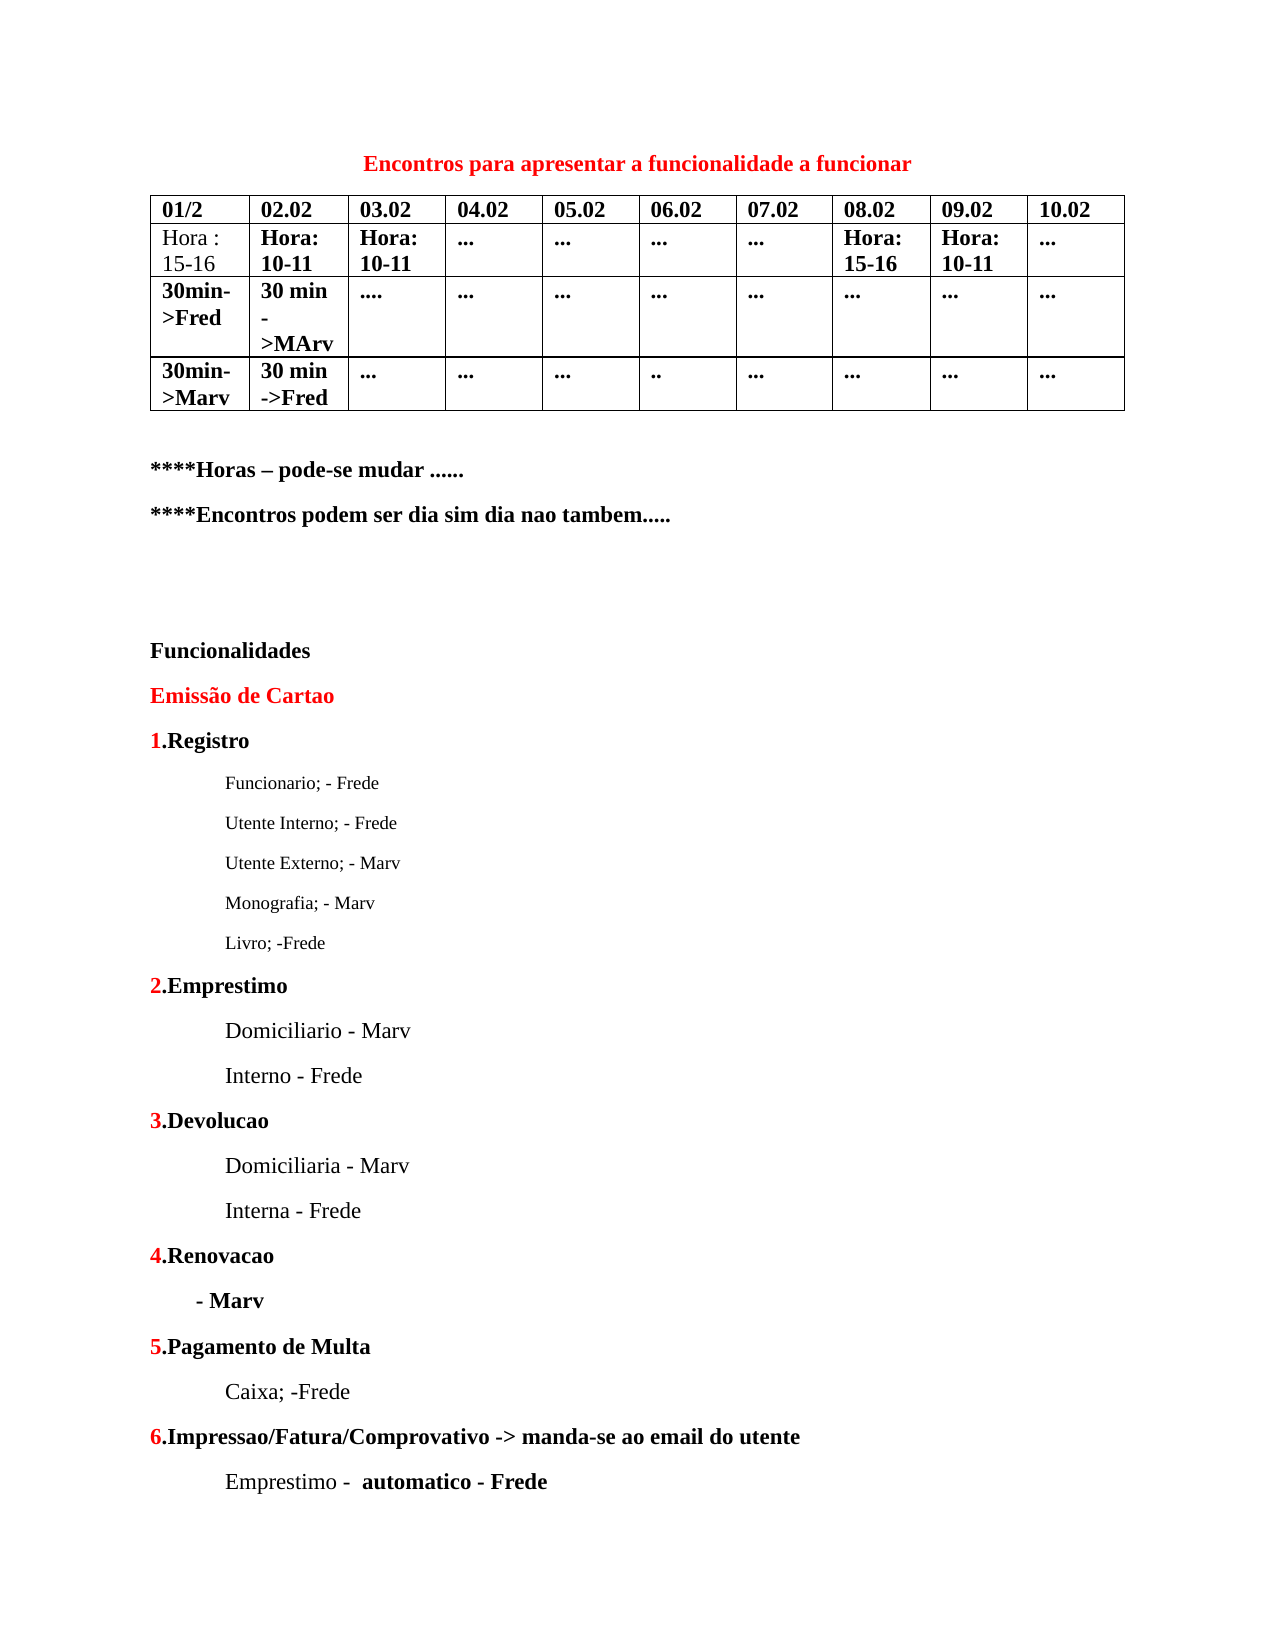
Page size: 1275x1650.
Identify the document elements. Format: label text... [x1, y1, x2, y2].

text Caixa; -Frede [150, 1378, 1125, 1404]
table_cell Hora: 15-16 [833, 224, 930, 276]
table_cell 30min->Fred [151, 277, 249, 356]
table_header 09.02 [931, 196, 1027, 222]
table_cell ... [543, 358, 639, 410]
table_header 08.02 [833, 196, 930, 222]
table_cell .. [640, 358, 736, 410]
text - Marv [150, 1288, 1125, 1314]
table_cell Hora: 10-11 [250, 224, 348, 276]
table_header 05.02 [543, 196, 639, 222]
text 5.Pagamento de Multa [150, 1333, 1125, 1359]
table_cell ... [543, 224, 639, 276]
text 1.Registro [150, 727, 1125, 753]
table_header 02.02 [250, 196, 348, 222]
text Funcionalidades [150, 637, 1125, 663]
text Encontros para apresentar a funcionalidade a funcionar [150, 150, 1125, 176]
table_cell ... [737, 358, 832, 410]
text Emissão de Cartao [150, 682, 1125, 708]
table_cell Hora: 10-11 [931, 224, 1027, 276]
table_cell ... [737, 224, 832, 276]
text 6.Impressao/Fatura/Comprovativo -> manda-se ao email do utente [150, 1423, 1125, 1449]
text 3.Devolucao [150, 1107, 1125, 1133]
table_cell .... [349, 277, 445, 356]
table_cell ... [1028, 277, 1124, 356]
table_cell ... [640, 224, 736, 276]
text Utente Externo; - Marv [150, 852, 1125, 874]
text Domiciliaria - Marv [150, 1152, 1125, 1179]
table_cell Hora: 10-11 [349, 224, 445, 276]
text Livro; -Frede [150, 932, 1125, 953]
text Interno - Frede [150, 1062, 1125, 1088]
table_header 06.02 [640, 196, 736, 222]
text ****Encontros podem ser dia sim dia nao tambem..... [150, 501, 1125, 528]
text ****Horas – pode-se mudar ...... [150, 456, 1125, 483]
table_cell ... [931, 358, 1027, 410]
table_cell Hora : 15-16 [151, 224, 249, 276]
text Funcionario; - Frede [150, 772, 1125, 793]
table_cell ... [446, 277, 542, 356]
text 4.Renovacao [150, 1242, 1125, 1269]
table_cell 30min- >Marv [151, 358, 249, 410]
table_cell ... [349, 358, 445, 410]
table_header 03.02 [349, 196, 445, 222]
table_header 01/2 [151, 196, 249, 222]
table_header 10.02 [1028, 196, 1124, 222]
text Monografia; - Marv [150, 892, 1125, 914]
table_cell ... [737, 277, 832, 356]
table_cell ... [543, 277, 639, 356]
text Domiciliario - Marv [150, 1017, 1125, 1043]
text Emprestimo - automatico - Frede [150, 1468, 1125, 1494]
table_cell ... [1028, 224, 1124, 276]
text Interna - Frede [150, 1197, 1125, 1224]
table_cell 30 min ->Fred [250, 358, 348, 410]
table_header 04.02 [446, 196, 542, 222]
text 2.Emprestimo [150, 972, 1125, 998]
table_cell ... [446, 224, 542, 276]
text Utente Interno; - Frede [150, 812, 1125, 834]
table_cell 30 min ->MArv [250, 277, 348, 356]
table_header 07.02 [737, 196, 832, 222]
table_cell ... [833, 277, 930, 356]
table_cell ... [446, 358, 542, 410]
table_cell ... [931, 277, 1027, 356]
table_cell ... [1028, 358, 1124, 410]
table_cell ... [833, 358, 930, 410]
table_cell ... [640, 277, 736, 356]
